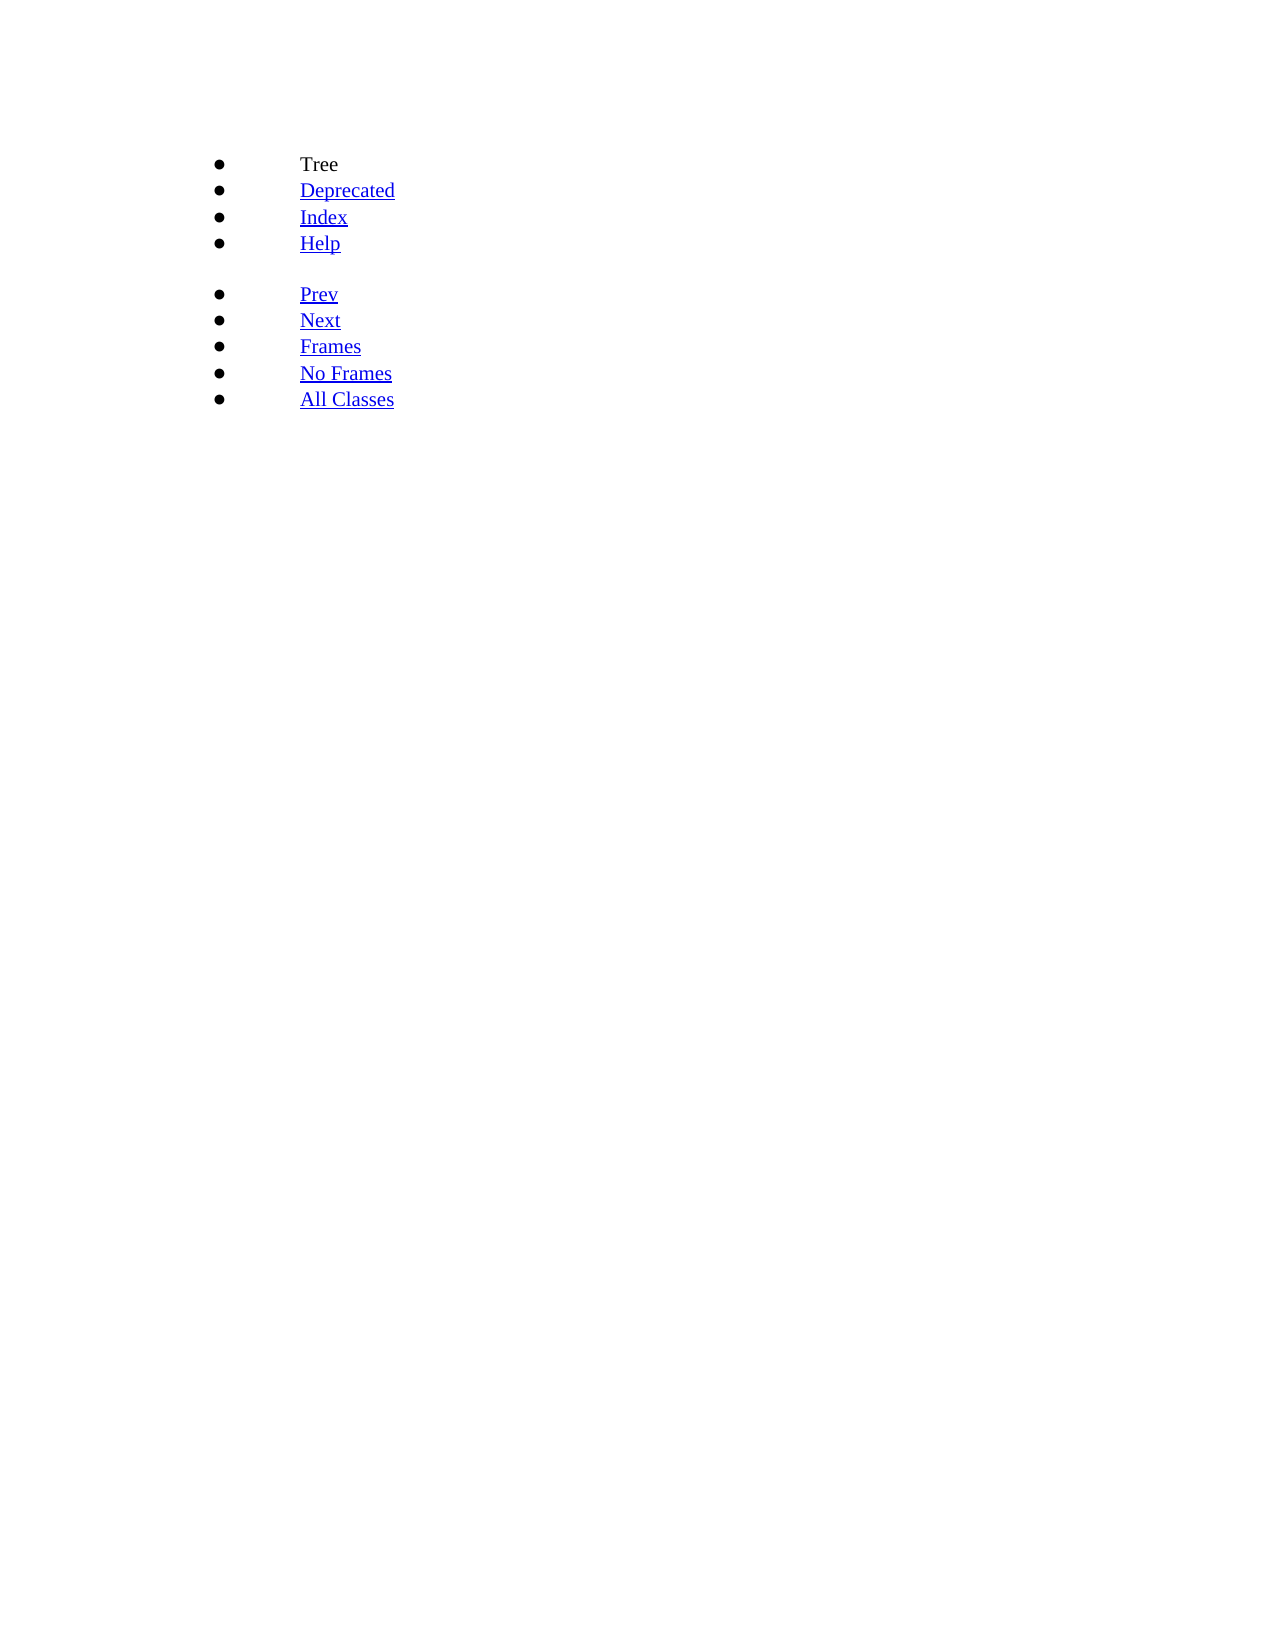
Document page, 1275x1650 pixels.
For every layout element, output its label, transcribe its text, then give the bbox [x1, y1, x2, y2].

list Prev [212, 279, 1125, 306]
list Next [212, 306, 1125, 332]
list Tree [212, 150, 1125, 176]
list Help [212, 229, 1125, 255]
list No Frames [212, 358, 1125, 385]
list Index [212, 203, 1125, 229]
list Frames [212, 332, 1125, 358]
list All Classes [212, 385, 1125, 411]
list Deprecated [212, 176, 1125, 203]
